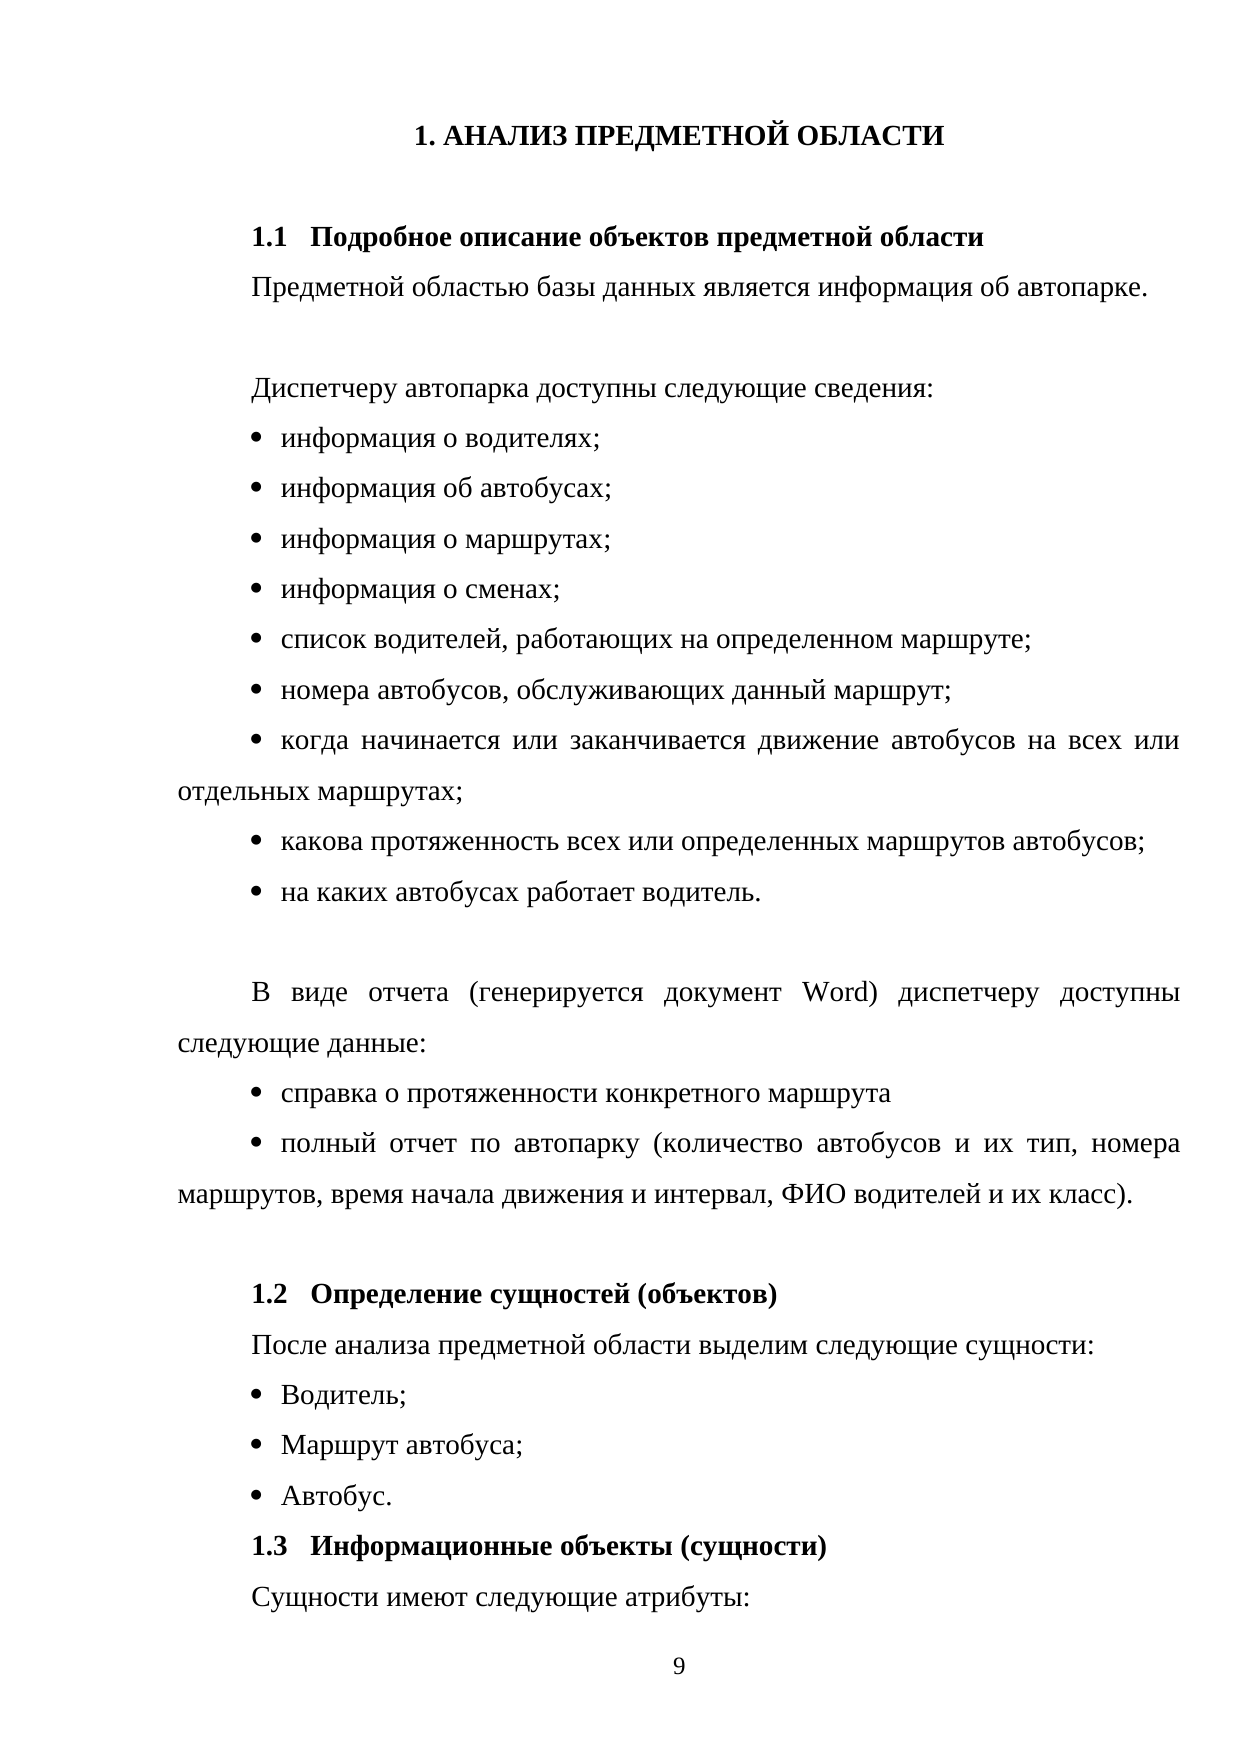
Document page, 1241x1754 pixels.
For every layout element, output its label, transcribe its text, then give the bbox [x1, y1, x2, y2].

list информация о сменах; [177, 571, 1181, 605]
list Водитель; [177, 1377, 1181, 1411]
list справка о протяженности конкретного маршрута [177, 1075, 1181, 1109]
list когда начинается или заканчивается движение автобусов на всех или отдельных маршрутах; [177, 722, 1181, 806]
list Определение сущностей (объектов) [177, 1276, 1181, 1310]
text Предметной областью базы данных является информация об автопарке. [177, 269, 1181, 303]
list Сущности имеют следующие атрибуты: [177, 1579, 1181, 1612]
list список водителей, работающих на определенном маршруте; [177, 622, 1181, 655]
text 1. Анализ предметной области [177, 118, 1181, 152]
list Автобус. [177, 1478, 1181, 1512]
list информация о водителях; [177, 420, 1181, 454]
list Подробное описание объектов предметной области [177, 219, 1181, 252]
list на каких автобусах работает водитель. [177, 874, 1181, 907]
list После анализа предметной области выделим следующие сущности: [251, 1327, 1181, 1360]
list какова протяженность всех или определенных маршрутов автобусов; [177, 823, 1181, 857]
list информация об автобусах; [177, 470, 1181, 504]
text Диспетчеру автопарка доступны следующие сведения: [177, 370, 1181, 403]
list Информационные объекты (сущности) [177, 1528, 1181, 1562]
list информация о маршрутах; [177, 521, 1181, 554]
text В виде отчета (генерируется документ Word) диспетчеру доступны следующие данные: [177, 974, 1181, 1058]
list Маршрут автобуса; [177, 1427, 1181, 1461]
list номера автобусов, обслуживающих данный маршрут; [177, 672, 1181, 706]
list полный отчет по автопарку (количество автобусов и их тип, номера маршрутов, время начала движения и интервал, ФИО водителей и их класс). [177, 1125, 1181, 1209]
